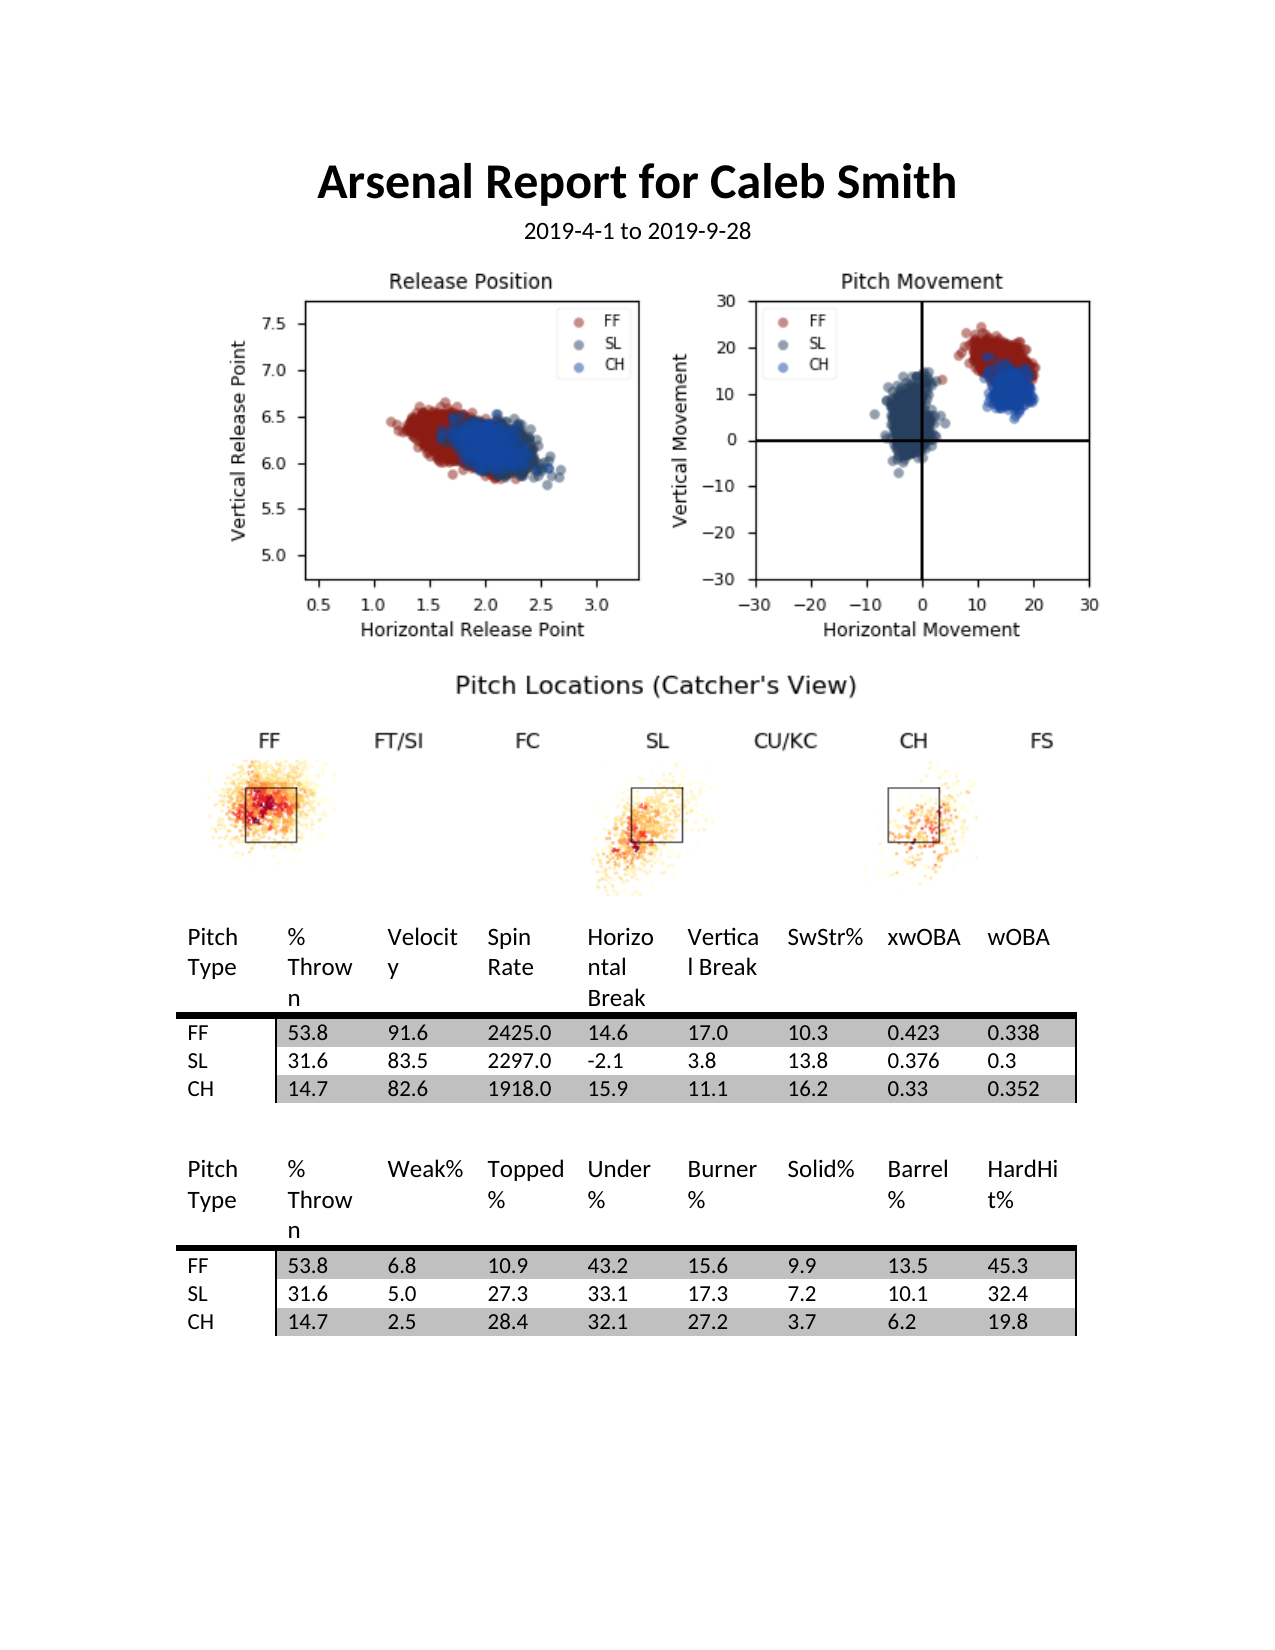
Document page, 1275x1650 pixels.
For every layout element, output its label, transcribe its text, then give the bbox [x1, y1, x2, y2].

table_header Weak% [376, 1154, 476, 1245]
picture [206, 271, 1107, 647]
table_cell 19.8 [976, 1308, 1075, 1336]
table_cell 14.7 [277, 1075, 376, 1103]
table_cell 43.2 [576, 1251, 676, 1279]
table_cell 2.5 [376, 1308, 476, 1336]
table_cell 83.5 [376, 1047, 476, 1074]
table_cell 15.6 [676, 1251, 776, 1279]
table_cell -2.1 [576, 1047, 676, 1074]
table_cell 82.6 [376, 1075, 476, 1103]
table_header Velocity [376, 921, 476, 1012]
table_header Solid% [776, 1154, 876, 1245]
table_cell SL [176, 1280, 275, 1307]
table_cell FF [176, 1019, 275, 1047]
table_cell SL [176, 1047, 275, 1074]
table_cell 27.3 [476, 1280, 576, 1307]
table_cell 5.0 [376, 1280, 476, 1307]
table_cell 9.9 [776, 1251, 876, 1279]
table_cell 0.338 [976, 1019, 1075, 1047]
table_header Pitch Type [176, 921, 276, 1012]
table_header Spin Rate [476, 921, 576, 1012]
table_cell 10.1 [876, 1280, 976, 1307]
table_cell 15.9 [576, 1075, 676, 1103]
table_cell 1918.0 [476, 1075, 576, 1103]
table_cell 2297.0 [476, 1047, 576, 1074]
table_cell 0.3 [976, 1047, 1075, 1074]
table_cell 11.1 [676, 1075, 776, 1103]
table_header % Thrown [276, 921, 376, 1012]
table_cell 6.2 [876, 1308, 976, 1336]
table_cell 31.6 [277, 1280, 376, 1307]
table_cell 33.1 [576, 1280, 676, 1307]
table_cell 13.8 [776, 1047, 876, 1074]
table_cell 27.2 [676, 1308, 776, 1336]
table_cell 0.352 [976, 1075, 1075, 1103]
table_cell 3.7 [776, 1308, 876, 1336]
table_header SwStr% [776, 921, 876, 1012]
table_cell 32.1 [576, 1308, 676, 1336]
table_cell 10.3 [776, 1019, 876, 1047]
table_cell 7.2 [776, 1280, 876, 1307]
table_header Horizontal Break [576, 921, 676, 1012]
table_header % Thrown [276, 1154, 376, 1245]
text Arsenal Report for Caleb Smith 2019-4-1 to 2019-9-28 [187, 150, 1087, 246]
table_cell 13.5 [876, 1251, 976, 1279]
table_cell 53.8 [277, 1019, 376, 1047]
table_cell 91.6 [376, 1019, 476, 1047]
table_cell 53.8 [277, 1251, 376, 1279]
table_cell 0.33 [876, 1075, 976, 1103]
table_cell 17.3 [676, 1280, 776, 1307]
table_cell 32.4 [976, 1280, 1075, 1307]
table_cell FF [176, 1251, 275, 1279]
table_header Barrel% [876, 1154, 976, 1245]
table_cell 31.6 [277, 1047, 376, 1074]
table_cell CH [176, 1308, 275, 1336]
table_cell 3.8 [676, 1047, 776, 1074]
picture [206, 671, 1107, 896]
table_cell 14.7 [277, 1308, 376, 1336]
table_header Pitch Type [176, 1154, 276, 1245]
table_cell 17.0 [676, 1019, 776, 1047]
table_cell 45.3 [976, 1251, 1075, 1279]
table_cell 0.423 [876, 1019, 976, 1047]
table_cell 14.6 [576, 1019, 676, 1047]
table_header Vertical Break [676, 921, 776, 1012]
table_header HardHit% [976, 1154, 1076, 1245]
table_cell CH [176, 1075, 275, 1103]
table_header Topped% [476, 1154, 576, 1245]
table_header xwOBA [876, 921, 976, 1012]
table_cell 10.9 [476, 1251, 576, 1279]
table_cell 6.8 [376, 1251, 476, 1279]
table_header wOBA [976, 921, 1076, 1012]
table_cell 0.376 [876, 1047, 976, 1074]
table_header Burner% [676, 1154, 776, 1245]
table_header Under% [576, 1154, 676, 1245]
table_cell 28.4 [476, 1308, 576, 1336]
table_cell 2425.0 [476, 1019, 576, 1047]
table_cell 16.2 [776, 1075, 876, 1103]
